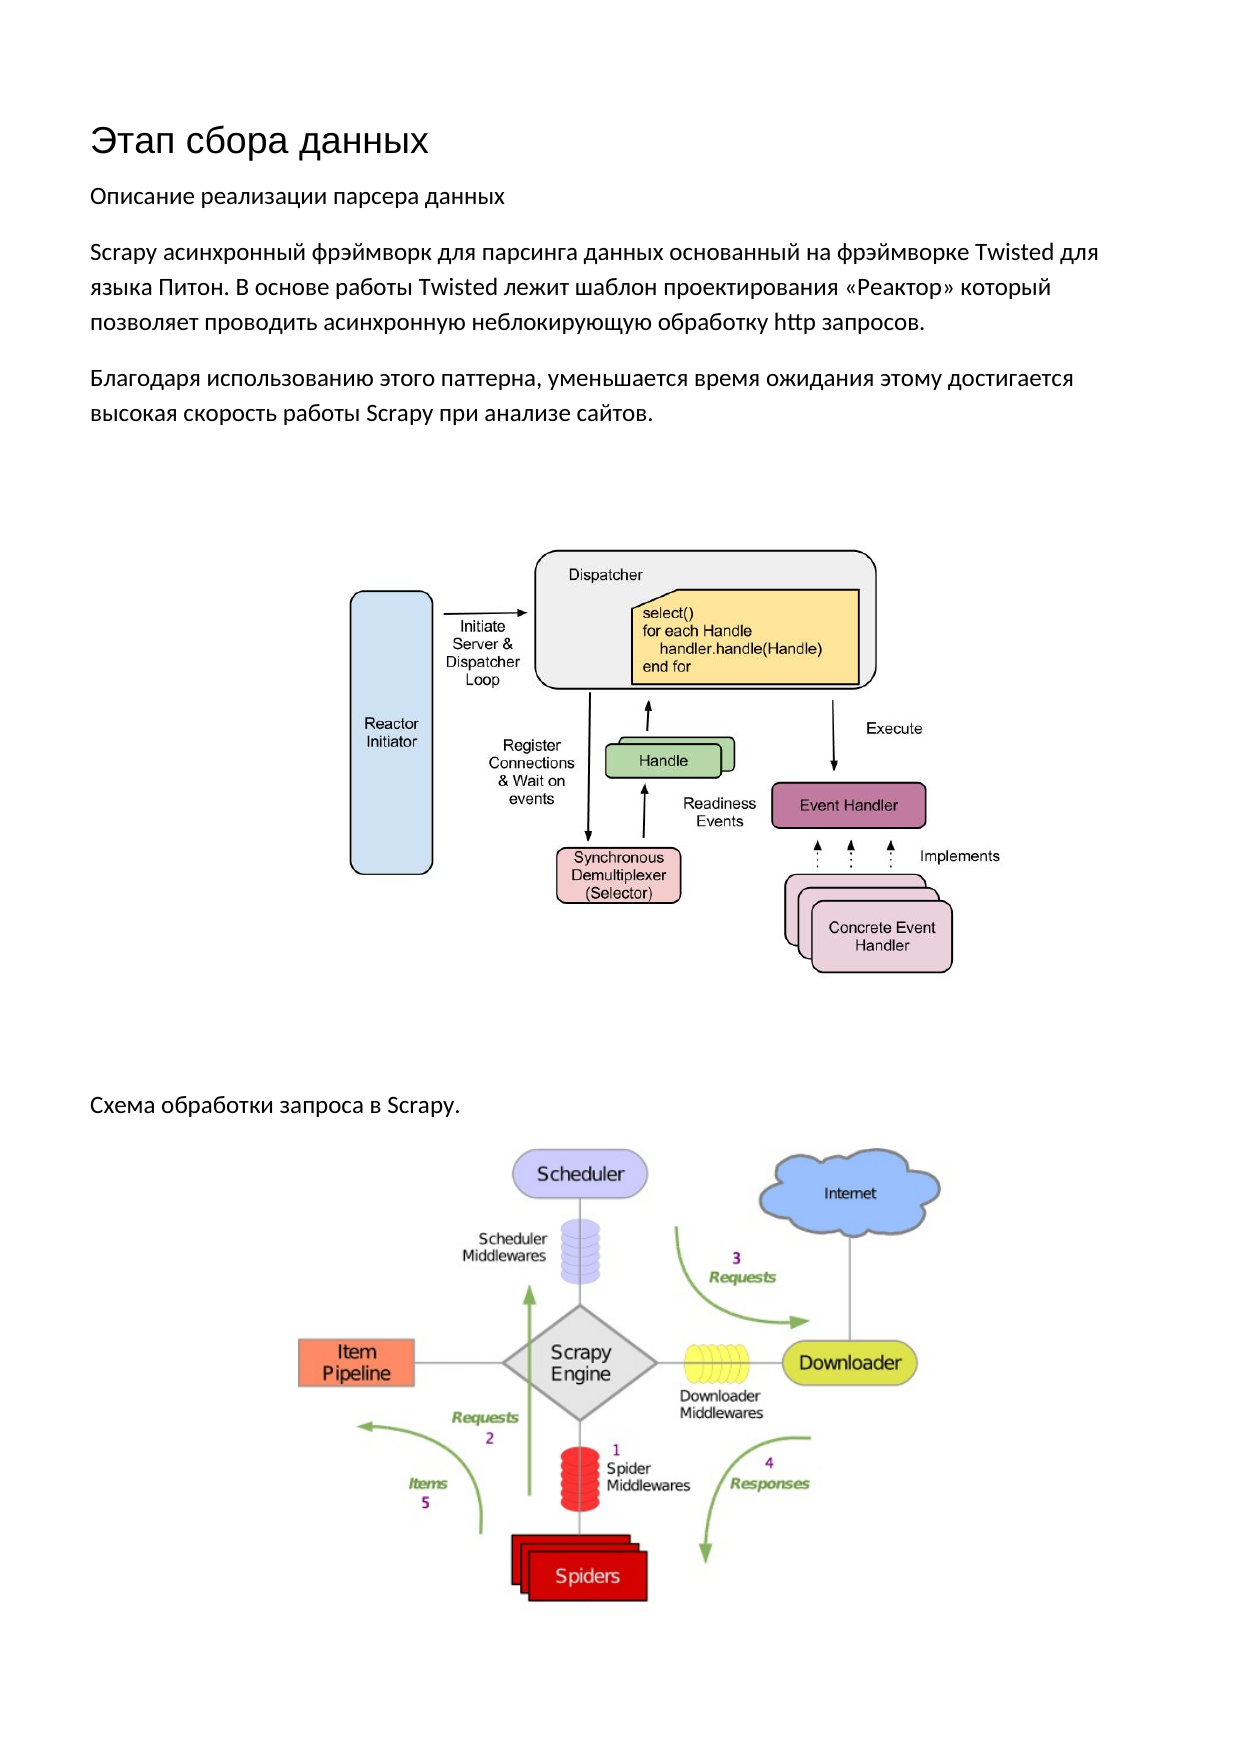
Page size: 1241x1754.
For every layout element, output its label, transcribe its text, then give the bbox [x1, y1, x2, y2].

picture [266, 459, 1064, 1058]
text Благодаря использованию этого паттерна, уменьшается время ожидания этому достигается высокая скорость работы Scrapy при анализе сайтов. [90, 362, 1152, 427]
text Scrapy асинхронный фрэймворк для парсинга данных основанный на фрэймворке Twisted для языка Питон. В основе работы Twisted лежит шаблон проектирования «Реактор» который позволяет проводить асинхронную неблокирующую обработку http запросов. [90, 236, 1152, 337]
subtitle Этап сбора данных [90, 118, 1152, 161]
picture [298, 1148, 975, 1618]
text Схема обработки запроса в Scrapy. [90, 1089, 1152, 1119]
text Описание реализации парсера данных [90, 180, 1152, 211]
